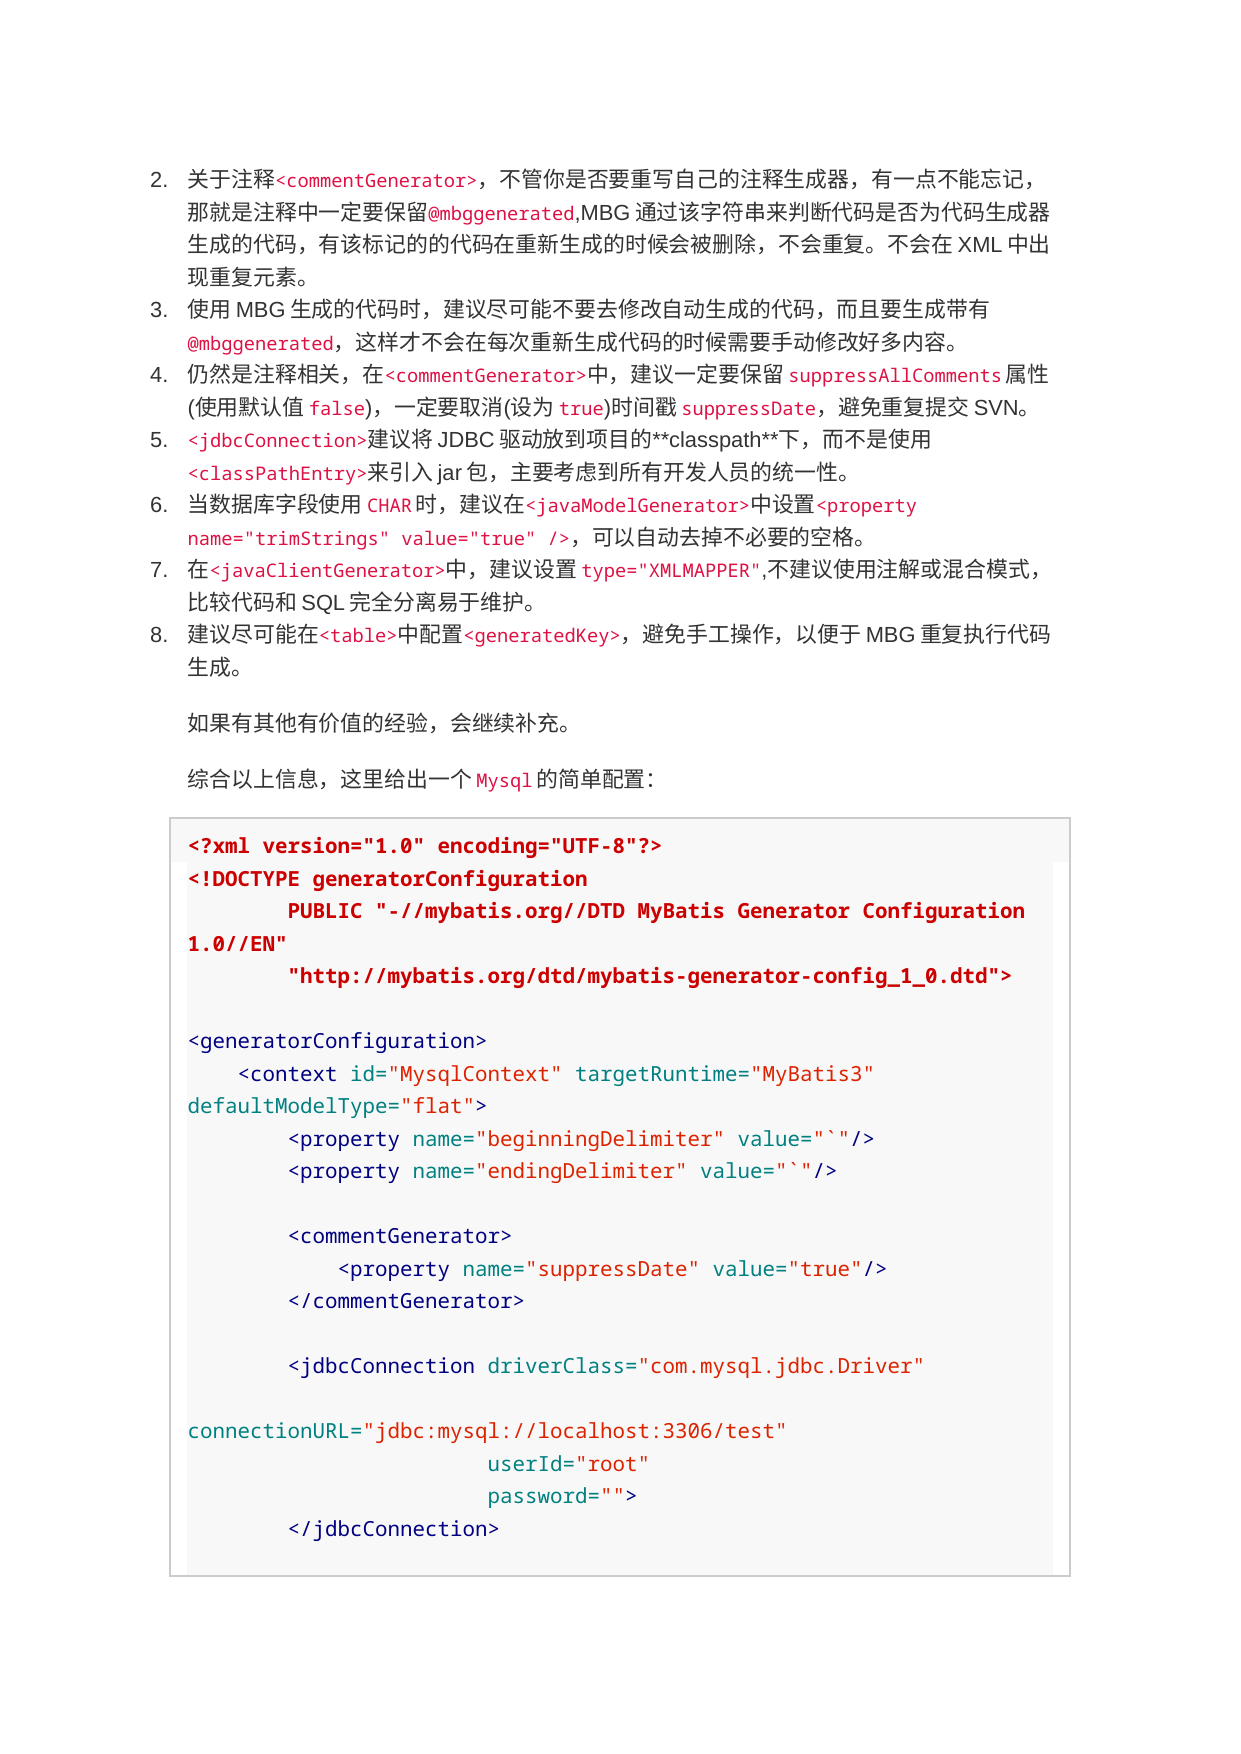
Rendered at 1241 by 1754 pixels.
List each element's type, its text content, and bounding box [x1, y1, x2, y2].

text <context id="MysqlContext" targetRuntime="MyBatis3" defaultModelType="flat"> [187, 1057, 1053, 1122]
text PUBLIC "-//mybatis.org//DTD MyBatis Generator Configuration 1.0//EN" [187, 894, 1053, 959]
text <commentGenerator> [187, 1219, 1053, 1252]
text </commentGenerator> [187, 1284, 1053, 1317]
text <property name="endingDelimiter" value="`"/> [187, 1154, 1053, 1187]
text "http://mybatis.org/dtd/mybatis-generator-config_1_0.dtd"> [187, 959, 1053, 992]
text </jdbcConnection> [187, 1512, 1053, 1544]
text <property name="beginningDelimiter" value="`"/> [187, 1122, 1053, 1154]
text connectionURL="jdbc:mysql://localhost:3306/test" [187, 1382, 1053, 1447]
text password=""> [187, 1479, 1053, 1512]
text userId="root" [187, 1447, 1053, 1479]
list 在<javaClientGenerator>中，建议设置type="XMLMAPPER",不建议使用注解或混合模式，比较代码和SQL完全分离易于维护。 [150, 552, 1053, 617]
list <jdbcConnection>建议将JDBC驱动放到项目的**classpath**下，而不是使用<classPathEntry>来引入jar包，主要考虑到所有开发人员的统一性。 [150, 422, 1053, 487]
list 关于注释<commentGenerator>，不管你是否要重写自己的注释生成器，有一点不能忘记，那就是注释中一定要保留@mbggenerated,MBG通过该字符串来判断代码是否为代码生成器生成的代码，有该标记的的代码在重新生成的时候会被删除，不会重复。不会在XML中出现重复元素。 [150, 162, 1053, 292]
text 如果有其他有价值的经验，会继续补充。 [187, 705, 1053, 738]
list 建议尽可能在<table>中配置<generatedKey>，避免手工操作，以便于MBG重复执行代码生成。 [150, 617, 1053, 682]
list 使用MBG生成的代码时，建议尽可能不要去修改自动生成的代码，而且要生成带有@mbggenerated，这样才不会在每次重新生成代码的时候需要手动修改好多内容。 [150, 292, 1053, 357]
list 当数据库字段使用CHAR时，建议在<javaModelGenerator>中设置<property name="trimStrings" value="true" />，可以自动去掉不必要的空格。 [150, 487, 1053, 552]
text <?xml version="1.0" encoding="UTF-8"?> [171, 819, 1069, 862]
text <!DOCTYPE generatorConfiguration [187, 862, 1053, 894]
text <property name="suppressDate" value="true"/> [187, 1252, 1053, 1284]
text <jdbcConnection driverClass="com.mysql.jdbc.Driver" [187, 1349, 1053, 1382]
text <generatorConfiguration> [187, 1024, 1053, 1057]
text 综合以上信息，这里给出一个Mysql的简单配置： [187, 761, 1053, 794]
list 仍然是注释相关，在<commentGenerator>中，建议一定要保留suppressAllComments属性(使用默认值false)，一定要取消(设为true)时间戳suppressDate，避免重复提交SVN。 [150, 357, 1053, 422]
